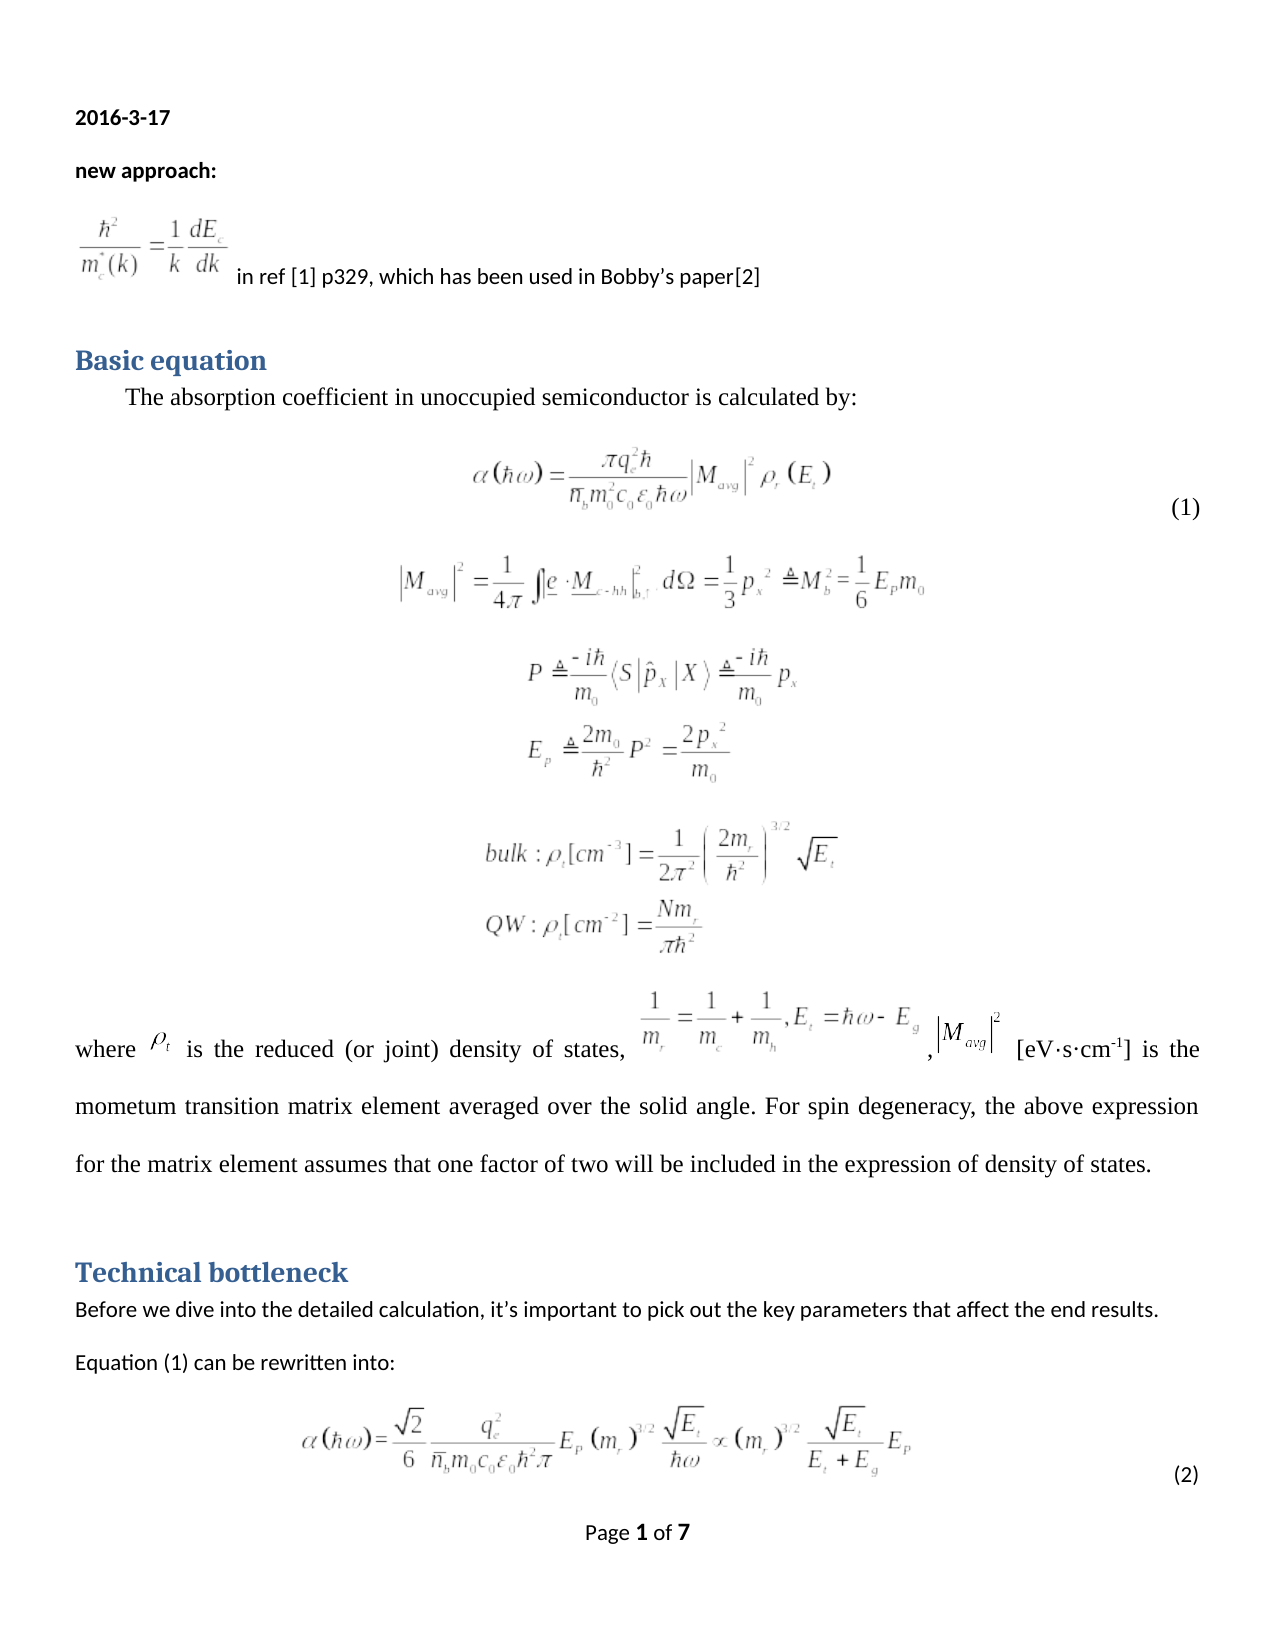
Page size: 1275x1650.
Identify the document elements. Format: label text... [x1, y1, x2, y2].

text new approach: [75, 156, 1200, 184]
subtitle Basic equation [75, 344, 1200, 377]
text The absorption coefficient in unoccupied semiconductor is calculated by: [75, 382, 1200, 411]
text in ref [1] p329, which has been used in Bobby’s paper[2] [75, 209, 1200, 290]
text (1) [75, 440, 1200, 520]
text Before we dive into the detailed calculation, it’s important to pick out the key parameters that affect the end results. [75, 1295, 1200, 1323]
text where is the reduced (or joint) density of states, , [eV·s·cm-1] is the mometum transition matrix element averaged over the solid angle. For spin degeneracy, the above expression for the matrix element assumes that one factor of two will be included in the expression of density of states. [75, 986, 1200, 1177]
text 2016-3-17 [75, 103, 1200, 131]
subtitle Technical bottleneck [75, 1256, 1200, 1290]
text (2) [75, 1401, 1200, 1488]
text Equation (1) can be rewritten into: [75, 1348, 1200, 1376]
